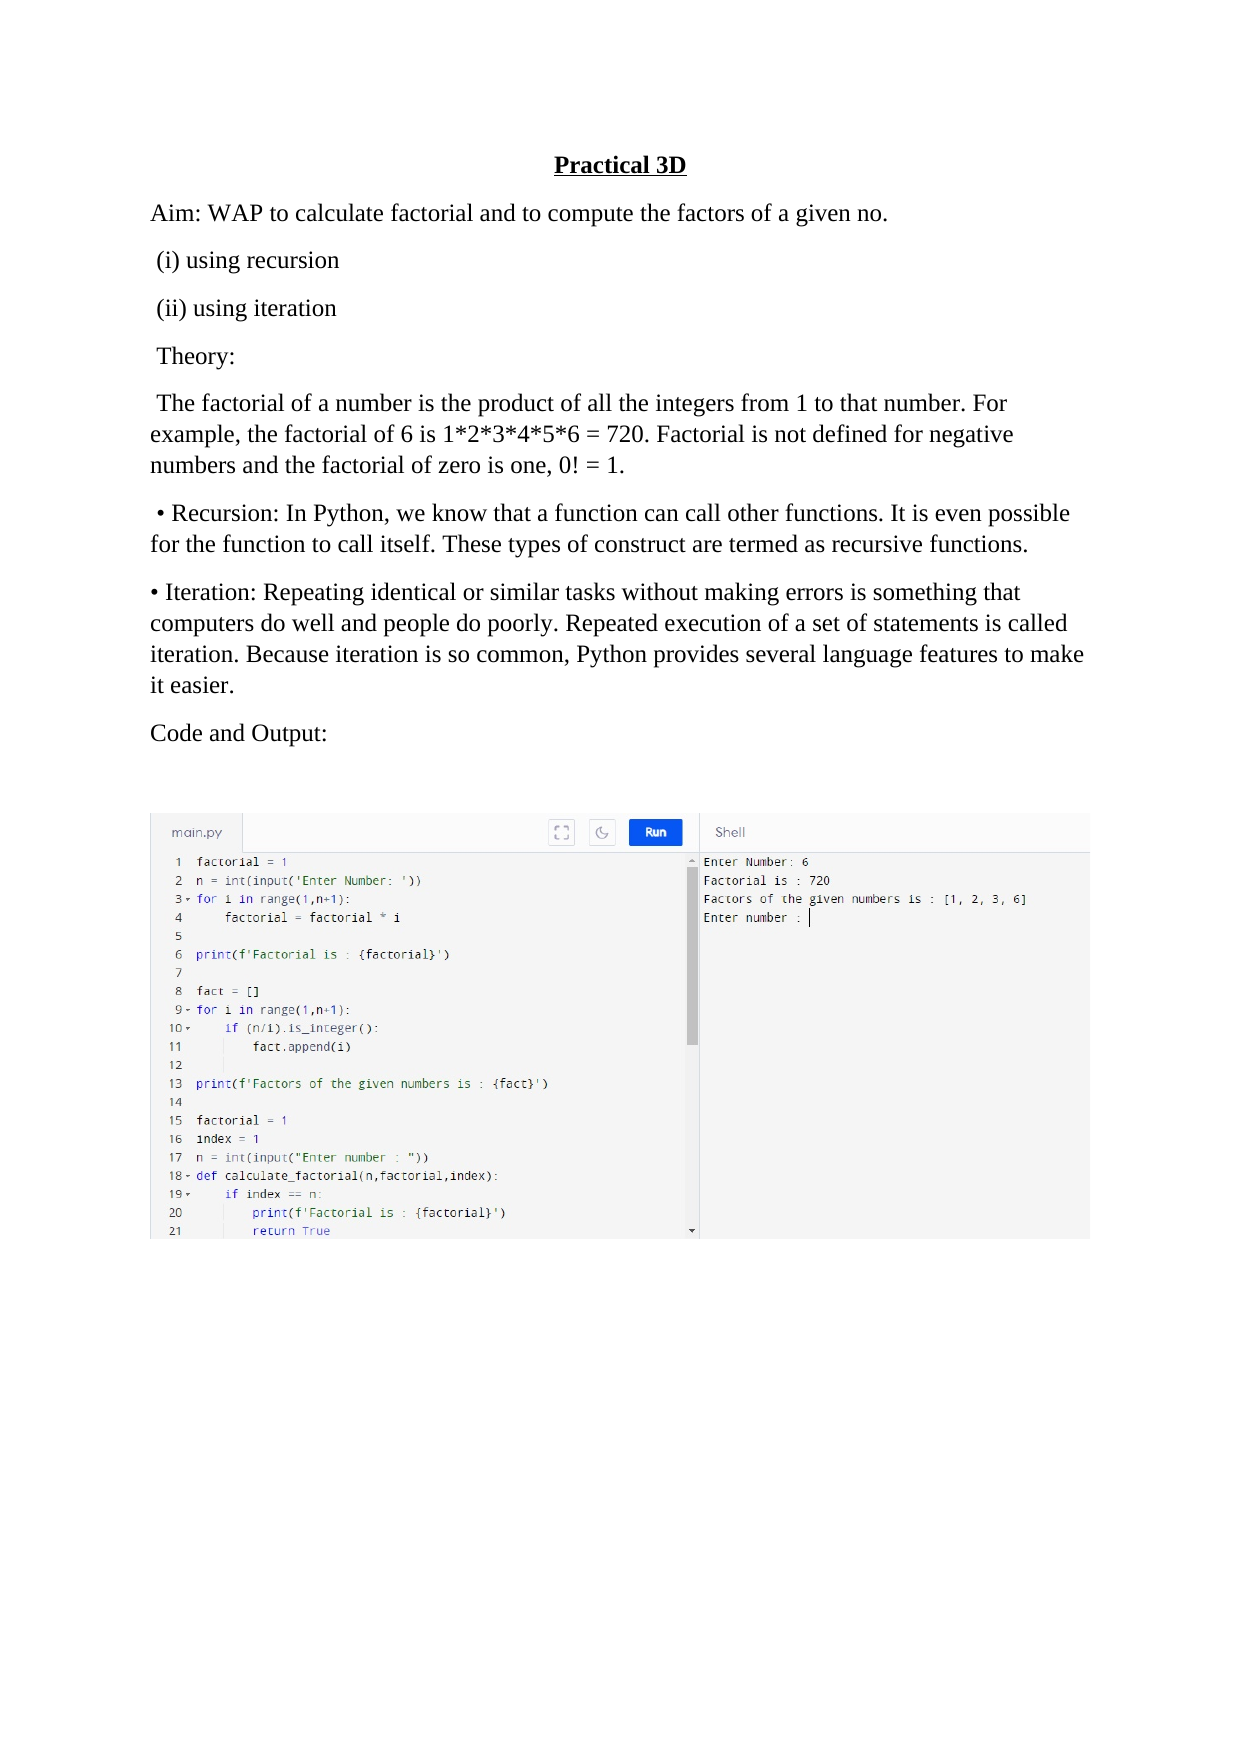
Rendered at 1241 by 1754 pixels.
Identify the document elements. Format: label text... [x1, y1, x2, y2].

text • Recursion: In Python, we know that a function can call other functions. It is even possible for the function to call itself. These types of construct are termed as recursive functions. [150, 498, 1090, 558]
text Theory: [150, 341, 1090, 369]
text Code and Output: [150, 718, 1090, 747]
text (i) using recursion [150, 245, 1090, 274]
text Aim: WAP to calculate factorial and to compute the factors of a given no. [150, 198, 1090, 226]
text • Iteration: Repeating identical or similar tasks without making errors is something that computers do well and people do poorly. Repeated execution of a set of statements is called iteration. Because iteration is so common, Python provides several language features to make it easier. [150, 577, 1090, 699]
picture [150, 813, 1091, 1239]
text (ii) using iteration [150, 293, 1090, 322]
text The factorial of a number is the product of all the integers from 1 to that number. For example, the factorial of 6 is 1*2*3*4*5*6 = 720. Factorial is not defined for negative numbers and the factorial of zero is one, 0! = 1. [150, 388, 1090, 479]
text Practical 3D [150, 150, 1090, 179]
